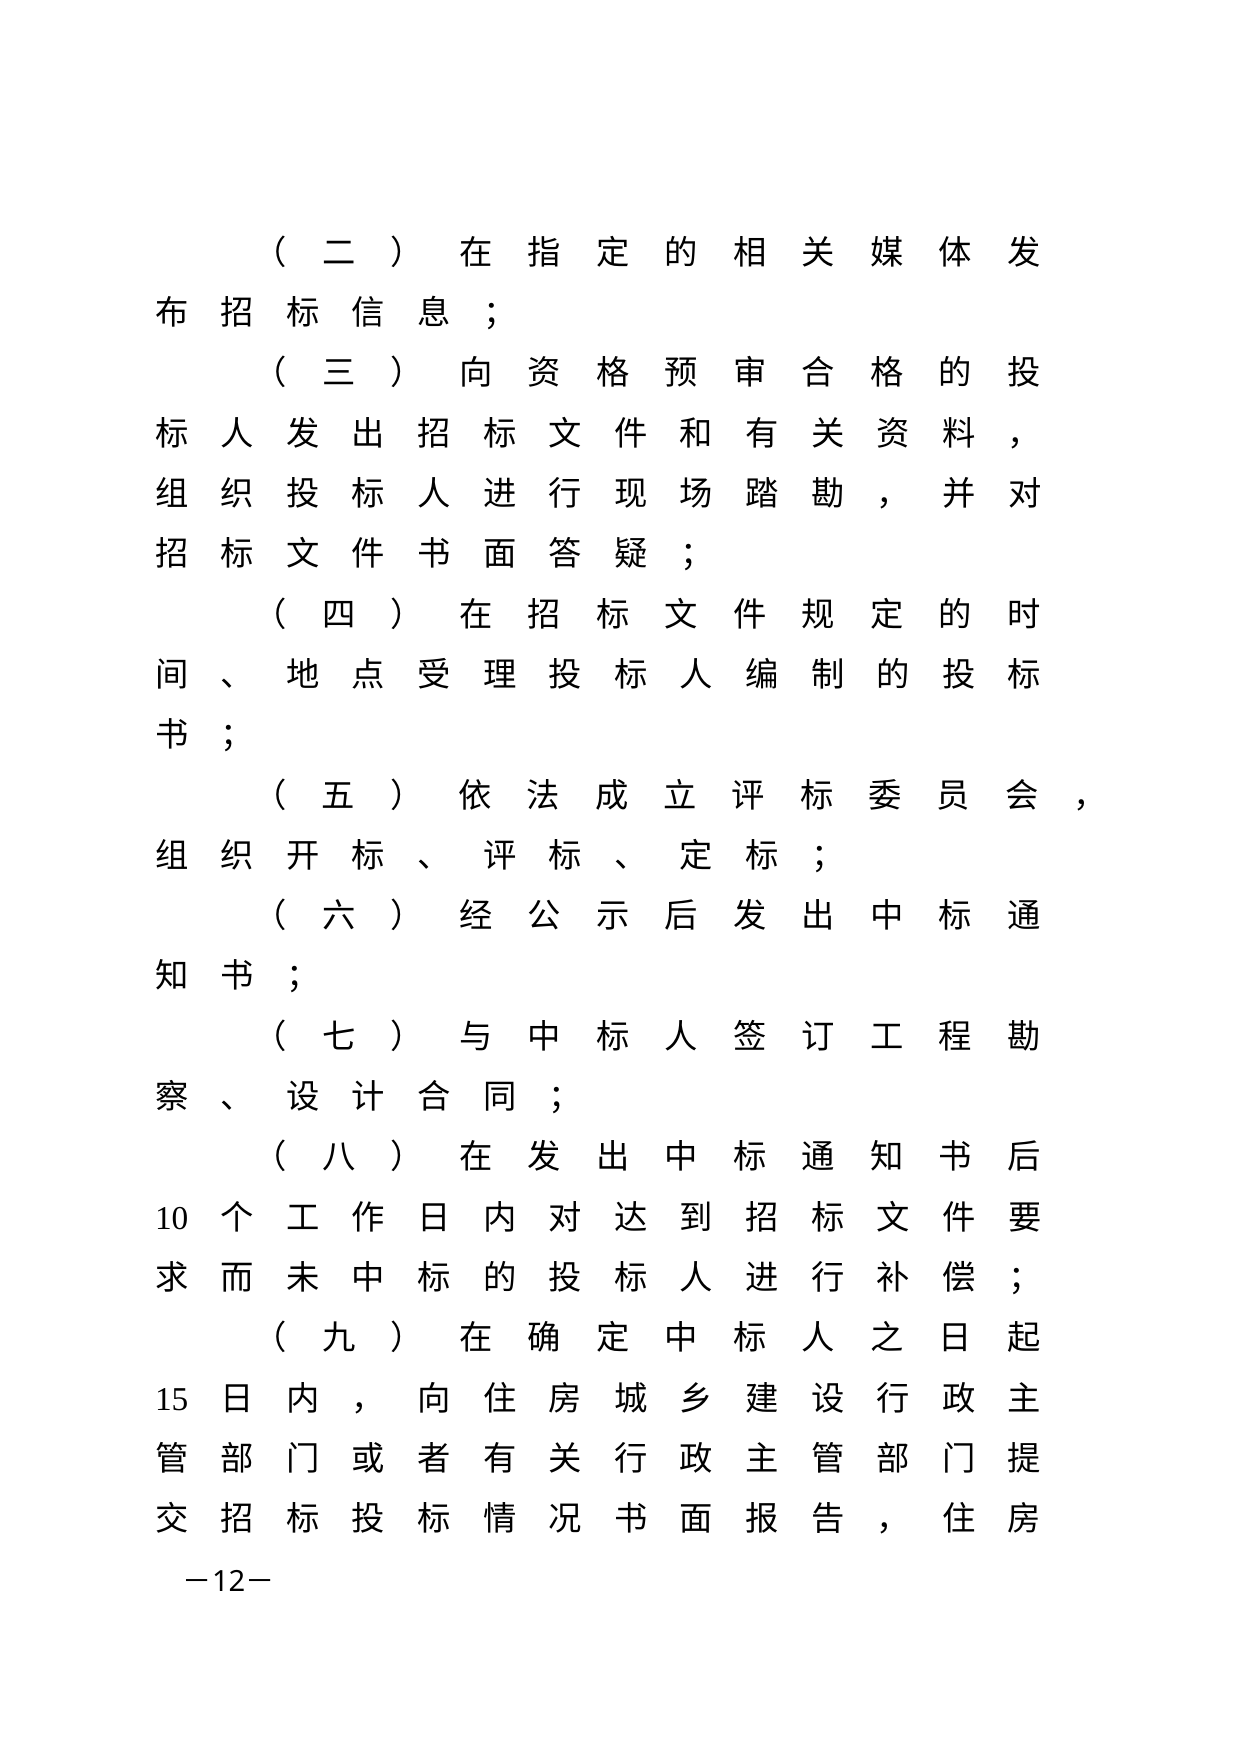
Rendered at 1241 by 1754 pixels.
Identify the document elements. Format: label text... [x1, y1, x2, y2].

text （二）在指定的相关媒体发布招标信息； [155, 219, 1073, 340]
text （六）经公示后发出中标通知书； [155, 883, 1073, 1003]
text （四）在招标文件规定的时间、地点受理投标人编制的投标书； [155, 581, 1073, 762]
text （八）在发出中标通知书后10个工作日内对达到招标文件要求而未中标的投标人进行补偿； [155, 1124, 1073, 1305]
text （九）在确定中标人之日起15日内，向住房城乡建设行政主管部门或者有关行政主管部门提交招标投标情况书面报告，住房城乡建设行政主管部门或者有关行政主管部门对符合备案条件的勘察、设计招标投标备案表给予登记并在15日内予以公示。 [155, 1305, 1073, 1546]
text （五）依法成立评标委员会，组织开标、评标、定标； [155, 762, 1073, 883]
text （三）向资格预审合格的投标人发出招标文件和有关资料，组织投标人进行现场踏勘，并对招标文件书面答疑； [155, 340, 1073, 581]
text （七）与中标人签订工程勘察、设计合同； [155, 1003, 1073, 1124]
